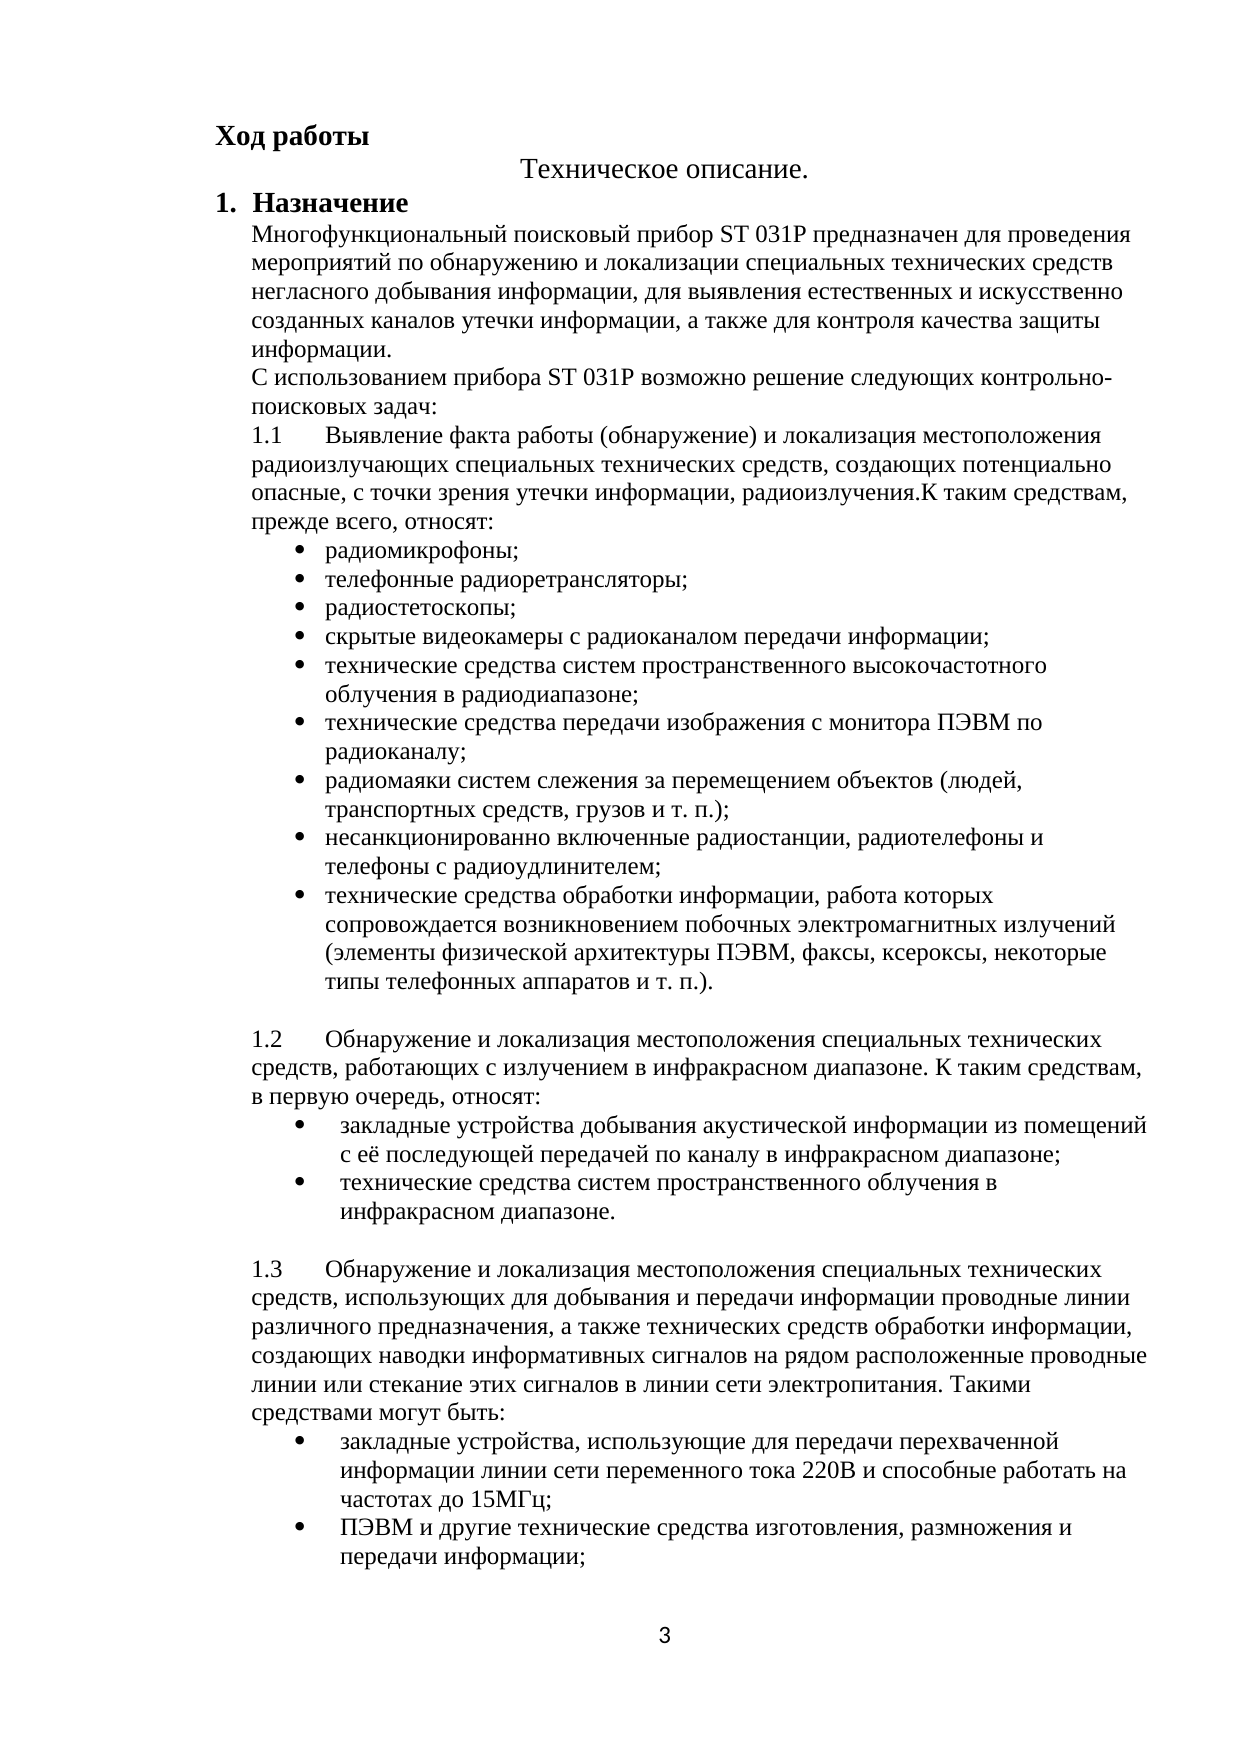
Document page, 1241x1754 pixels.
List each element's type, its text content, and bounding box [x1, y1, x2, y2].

list телефонные радиоретрансляторы; [295, 564, 1152, 592]
list ПЭВМ и другие технические средства изготовления, размножения и передачи информации; [295, 1512, 1152, 1570]
list Обнаружение и локализация местоположения специальных технических средств, использующих для добывания и передачи информации проводные линии различного предназначения, а также технических средств обработки информации, создающих наводки информативных сигналов на рядом расположенные проводные линии или стекание этих сигналов в линии сети электропитания. Такими средствами могут быть: [251, 1254, 1152, 1426]
text С использованием прибора ST 031Р возможно решение следующих контрольно-поисковых задач: [251, 362, 1152, 420]
list закладные устройства добывания акустической информации из помещений с её последующей передачей по каналу в инфракрасном диапазоне; [295, 1110, 1152, 1167]
text Ход работы [215, 118, 1152, 152]
list Обнаружение и локализация местоположения специальных технических средств, работающих с излучением в инфракрасном диапазоне. К таким средствам, в первую очередь, относят: [251, 1024, 1152, 1110]
list Назначение [215, 185, 1152, 219]
list радиомаяки систем слежения за перемещением объектов (людей, транспортных средств, грузов и т. п.); [295, 765, 1152, 822]
list технические средства систем пространственного высокочастотного облучения в радиодиапазоне; [295, 650, 1152, 707]
list скрытые видеокамеры с радиоканалом передачи информации; [295, 621, 1152, 650]
list радиостетоскопы; [295, 592, 1152, 621]
list радиомикрофоны; [295, 535, 1152, 564]
list несанкционированно включенные радиостанции, радиотелефоны и телефоны с радиоудлинителем; [295, 822, 1152, 880]
list технические средства передачи изображения с монитора ПЭВМ по радиоканалу; [295, 707, 1152, 765]
list Выявление факта работы (обнаружение) и локализация местоположения радиоизлучающих специальных технических средств, создающих потенциально опасные, с точки зрения утечки информации, радиоизлучения.К таким средствам, прежде всего, относят: [251, 420, 1152, 535]
text Многофункциональный поисковый прибор ST 031Р предназначен для проведения мероприятий по обнаружению и локализации специальных технических средств негласного добывания информации, для выявления естественных и искусственно созданных каналов утечки информации, а также для контроля качества защиты информации. [251, 219, 1152, 362]
list закладные устройства, использующие для передачи перехваченной информации линии сети переменного тока 220В и способные работать на частотах до 15МГц; [295, 1426, 1152, 1512]
list технические средства систем пространственного облучения в инфракрасном диапазоне. [295, 1167, 1152, 1225]
list технические средства обработки информации, работа которых сопровождается возникновением побочных электромагнитных излучений (элементы физической архитектуры ПЭВМ, факсы, ксероксы, некоторые типы телефонных аппаратов и т. п.). [295, 880, 1152, 995]
text Техническое описание. [177, 152, 1152, 185]
